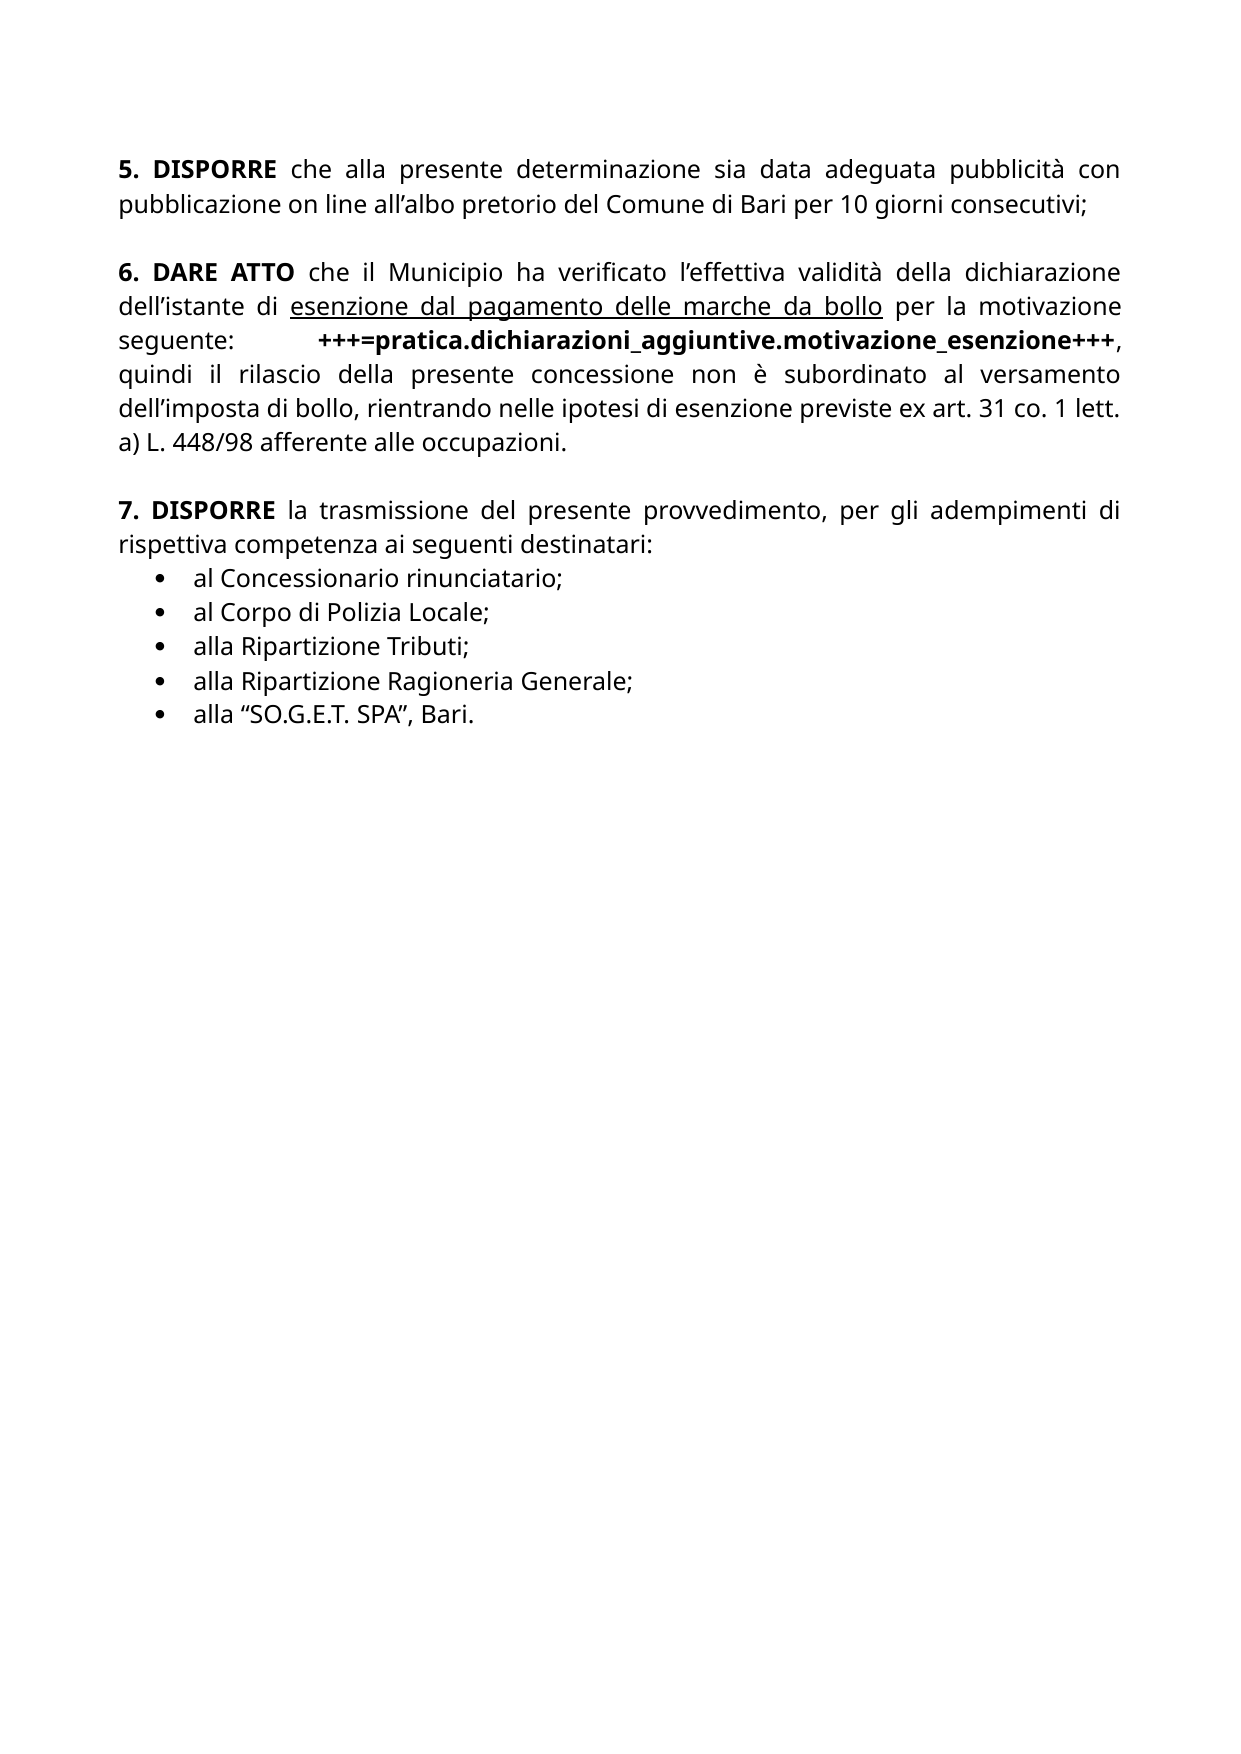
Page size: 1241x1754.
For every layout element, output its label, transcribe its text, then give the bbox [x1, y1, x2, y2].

list al Concessionario rinunciatario; [156, 561, 1122, 595]
text 7. DISPORRE la trasmissione del presente provvedimento, per gli adempimenti di rispettiva competenza ai seguenti destinatari: [118, 493, 1122, 561]
list al Corpo di Polizia Locale; [156, 595, 1122, 629]
text 5. DISPORRE che alla presente determinazione sia data adeguata pubblicità con pubblicazione on line all’albo pretorio del Comune di Bari per 10 giorni consecutivi; [118, 152, 1122, 220]
text 6. DARE ATTO che il Municipio ha verificato l’effettiva validità della dichiarazione dell’istante di esenzione dal pagamento delle marche da bollo per la motivazione seguente: +++=pratica.dichiarazioni_aggiuntive.motivazione_esenzione+++, quindi il rilascio della presente concessione non è subordinato al versamento dell’imposta di bollo, rientrando nelle ipotesi di esenzione previste ex art. 31 co. 1 lett. a) L. 448/98 afferente alle occupazioni. [118, 254, 1122, 459]
list alla Ripartizione Tributi; [156, 629, 1122, 663]
list alla “SO.G.E.T. SPA”, Bari. [156, 697, 1122, 731]
list alla Ripartizione Ragioneria Generale; [156, 663, 1122, 697]
